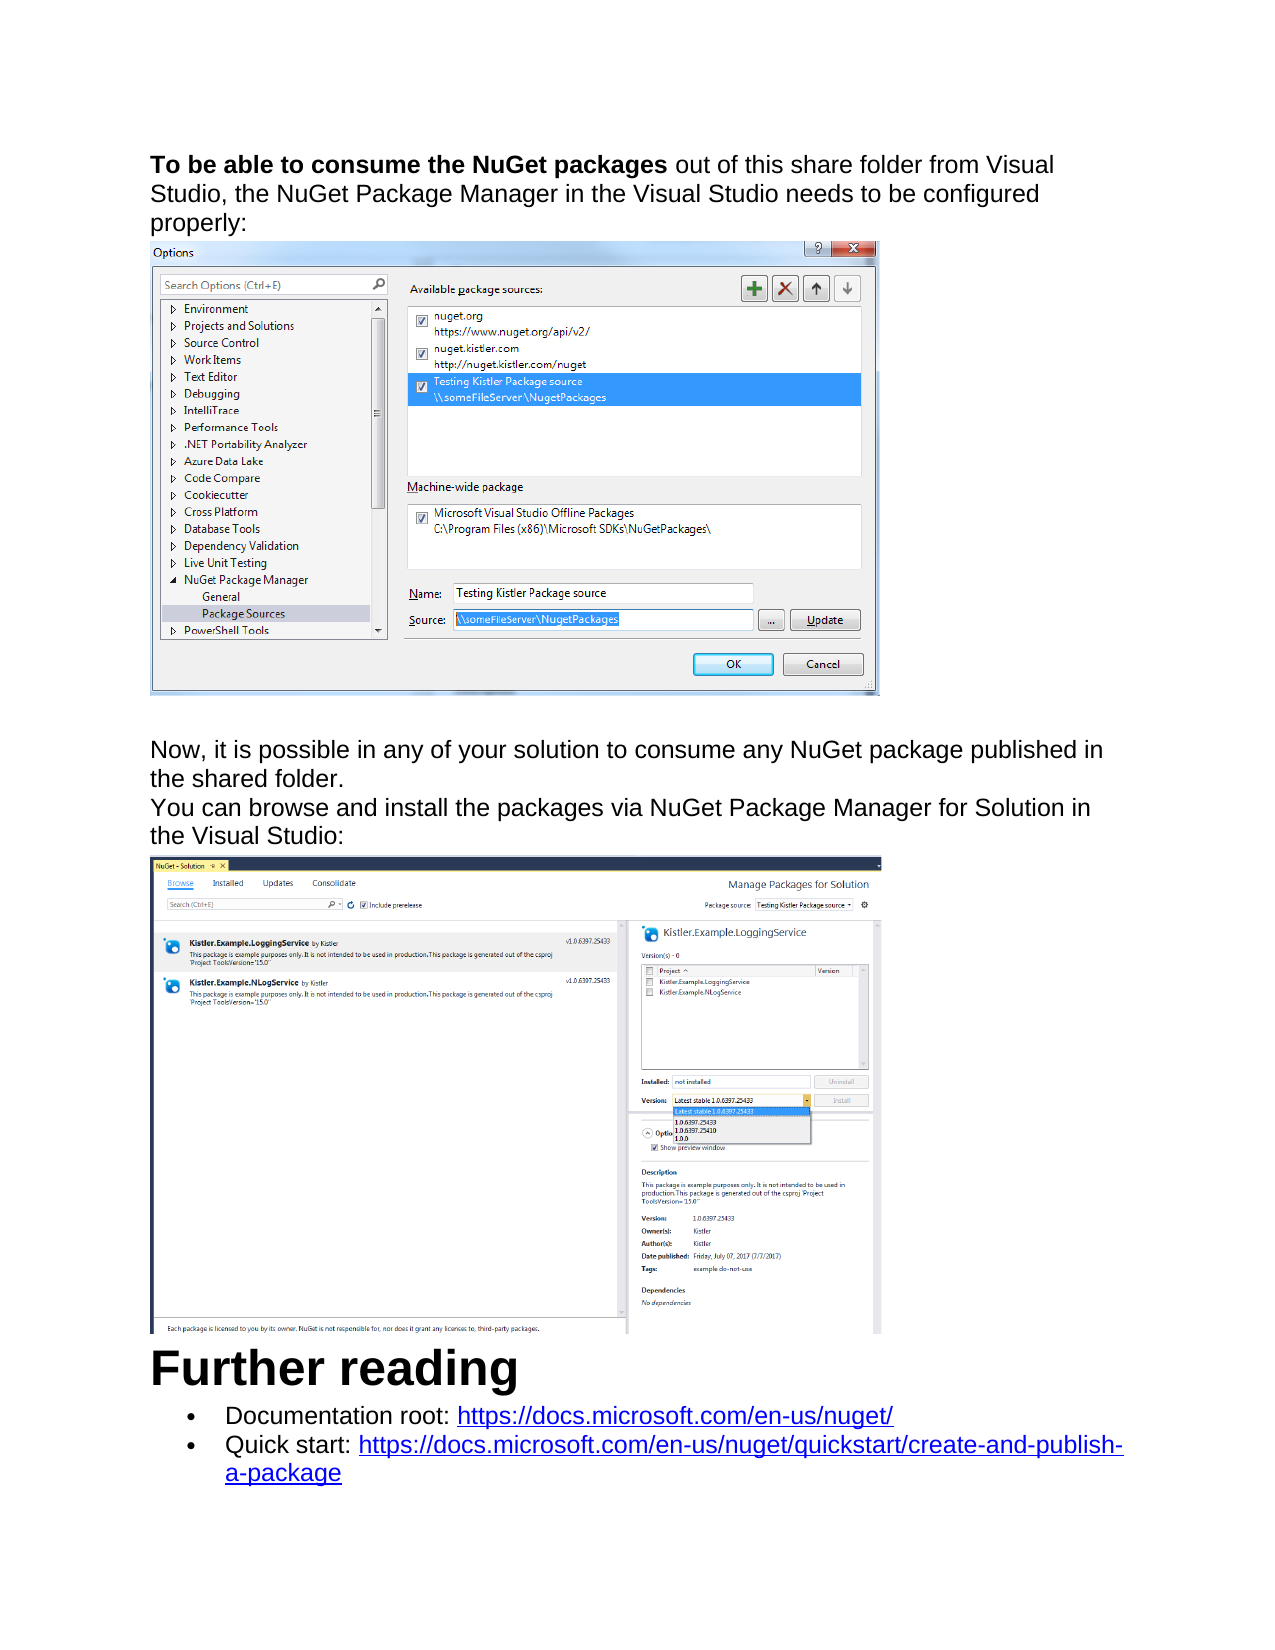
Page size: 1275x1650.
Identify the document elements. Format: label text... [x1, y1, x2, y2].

subtitle Further reading [150, 1338, 1125, 1396]
list Quick start: https://docs.microsoft.com/en-us/nuget/quickstart/create-and-publish-a-package [187, 1430, 1125, 1487]
picture [150, 241, 880, 696]
text To be able to consume the NuGet packages out of this share folder from Visual Studio, the NuGet Package Manager in the Visual Studio needs to be configured properly: [150, 150, 1125, 236]
picture [150, 855, 882, 1334]
text Now, it is possible in any of your solution to consume any NuGet package published in the shared folder. You can browse and install the packages via NuGet Package Manager for Solution in the Visual Studio: [150, 735, 1125, 850]
list Documentation root: https://docs.microsoft.com/en-us/nuget/ [187, 1401, 1125, 1430]
